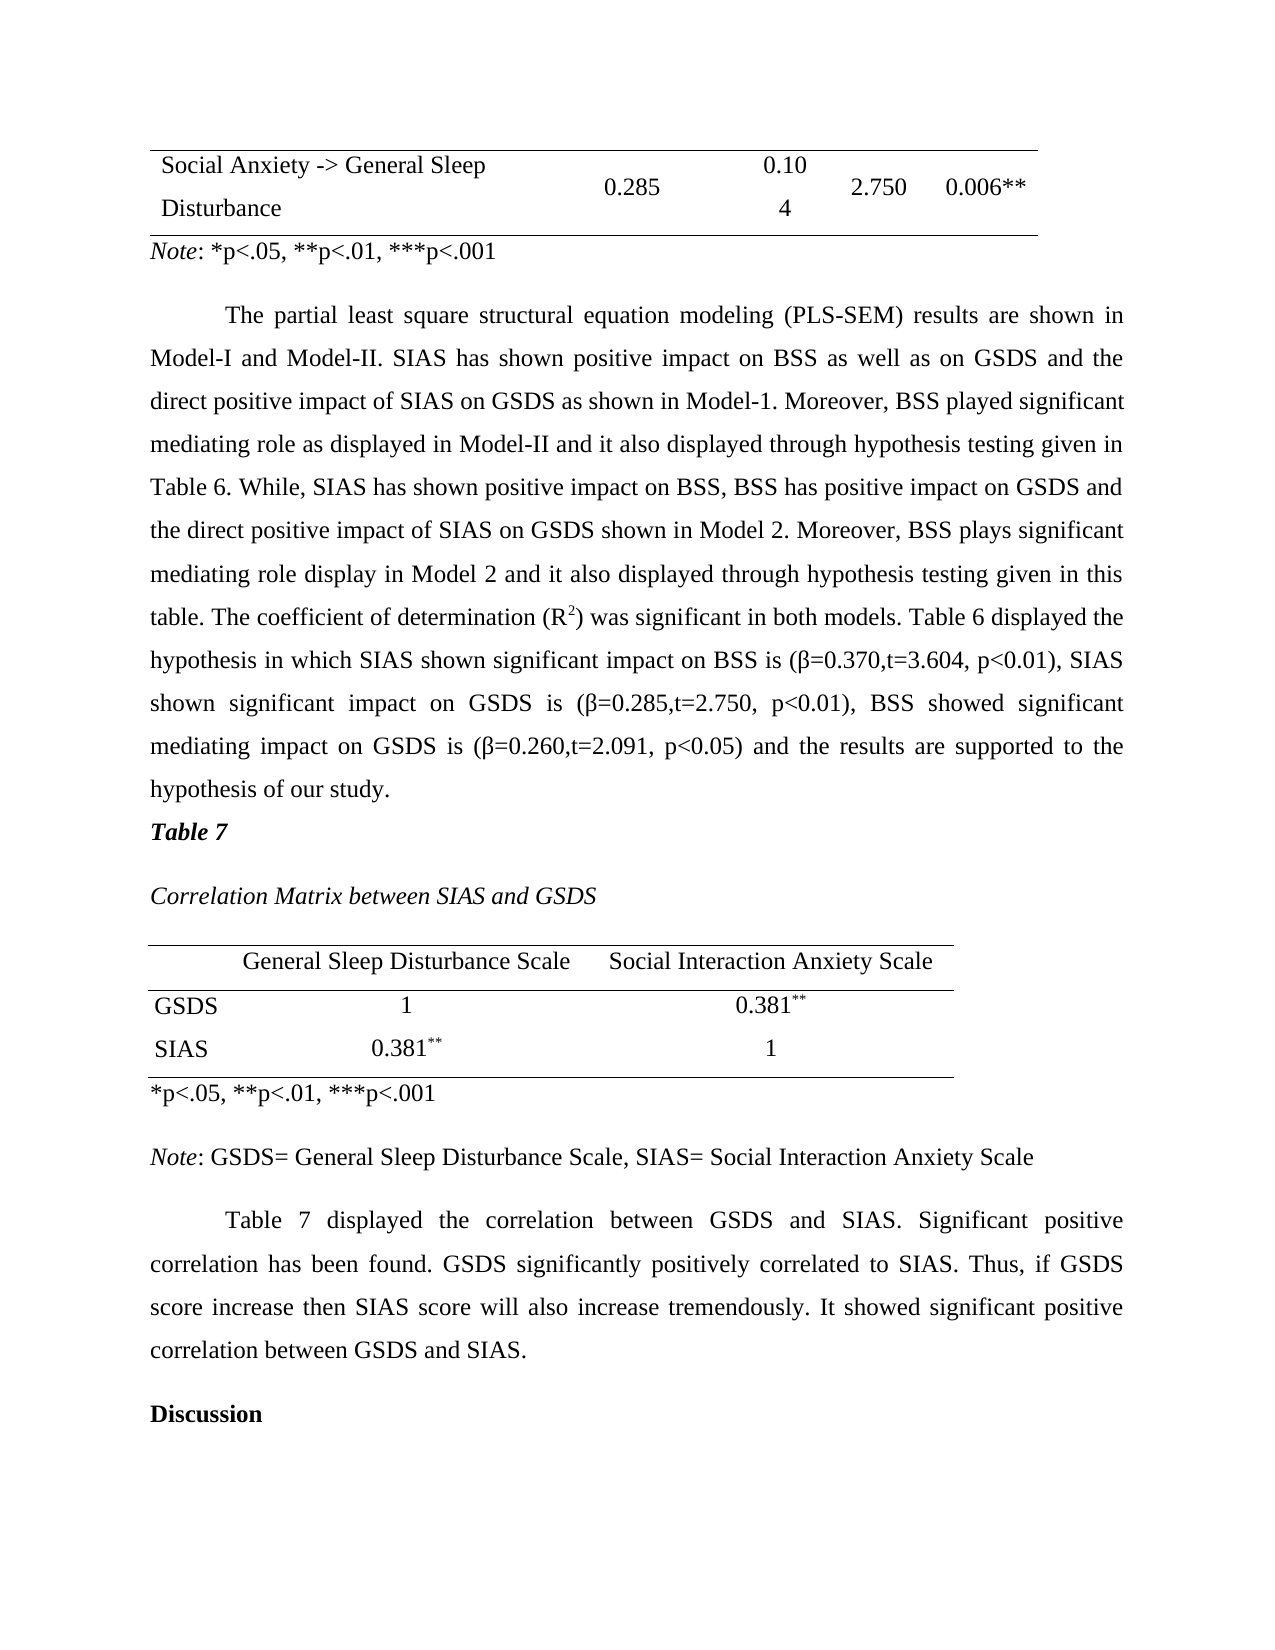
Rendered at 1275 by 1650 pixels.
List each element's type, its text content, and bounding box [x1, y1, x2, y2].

table_cell 1 [588, 1034, 954, 1077]
text Table 7 displayed the correlation between GSDS and SIAS. Significant positive correlation has been found. GSDS significantly positively correlated to SIAS. Thus, if GSDS score increase then SIAS score will also increase tremendously. It showed significant positive correlation between GSDS and SIAS. [150, 1206, 1125, 1364]
table_cell Social Anxiety -> General Sleep Disturbance [150, 151, 517, 235]
table_cell 1 [225, 991, 588, 1033]
text Correlation Matrix between SIAS and GSDS [150, 881, 1125, 910]
text *p<.05, **p<.01, ***p<.001 [150, 1078, 1125, 1106]
table_cell 0.285 [518, 151, 747, 235]
table_cell 0.381** [588, 991, 954, 1033]
table_header [148, 946, 225, 989]
text Note: GSDS= General Sleep Disturbance Scale, SIAS= Social Interaction Anxiety Scale [150, 1142, 1125, 1170]
table_cell 2.750 [823, 151, 934, 235]
text The partial least square structural equation modeling (PLS-SEM) results are shown in Model-I and Model-II. SIAS has shown positive impact on BSS as well as on GSDS and the direct positive impact of SIAS on GSDS as shown in Model-1. Moreover, BSS played significant mediating role as displayed in Model-II and it also displayed through hypothesis testing given in Table 6. While, SIAS has shown positive impact on BSS, BSS has positive impact on GSDS and the direct positive impact of SIAS on GSDS shown in Model 2. Moreover, BSS plays significant mediating role display in Model 2 and it also displayed through hypothesis testing given in this table. The coefficient of determination (R2) was significant in both models. Table 6 displayed the hypothesis in which SIAS shown significant impact on BSS is (β=0.370,t=3.604, p<0.01), SIAS shown significant impact on GSDS is (β=0.285,t=2.750, p<0.01), BSS showed significant mediating impact on GSDS is (β=0.260,t=2.091, p<0.05) and the results are supported to the hypothesis of our study. [150, 300, 1125, 803]
table_header Social Interaction Anxiety Scale [588, 946, 954, 989]
table_cell GSDS [148, 991, 224, 1033]
table_cell 0.381** [225, 1034, 588, 1077]
text Table 7 [150, 817, 1125, 846]
text Note: *p<.05, **p<.01, ***p<.001 [150, 236, 1125, 265]
table_cell 0.104 [747, 151, 823, 235]
table_cell SIAS [148, 1034, 224, 1077]
text Discussion [150, 1399, 1125, 1428]
table_header General Sleep Disturbance Scale [225, 946, 588, 989]
table_cell 0.006** [934, 151, 1038, 235]
